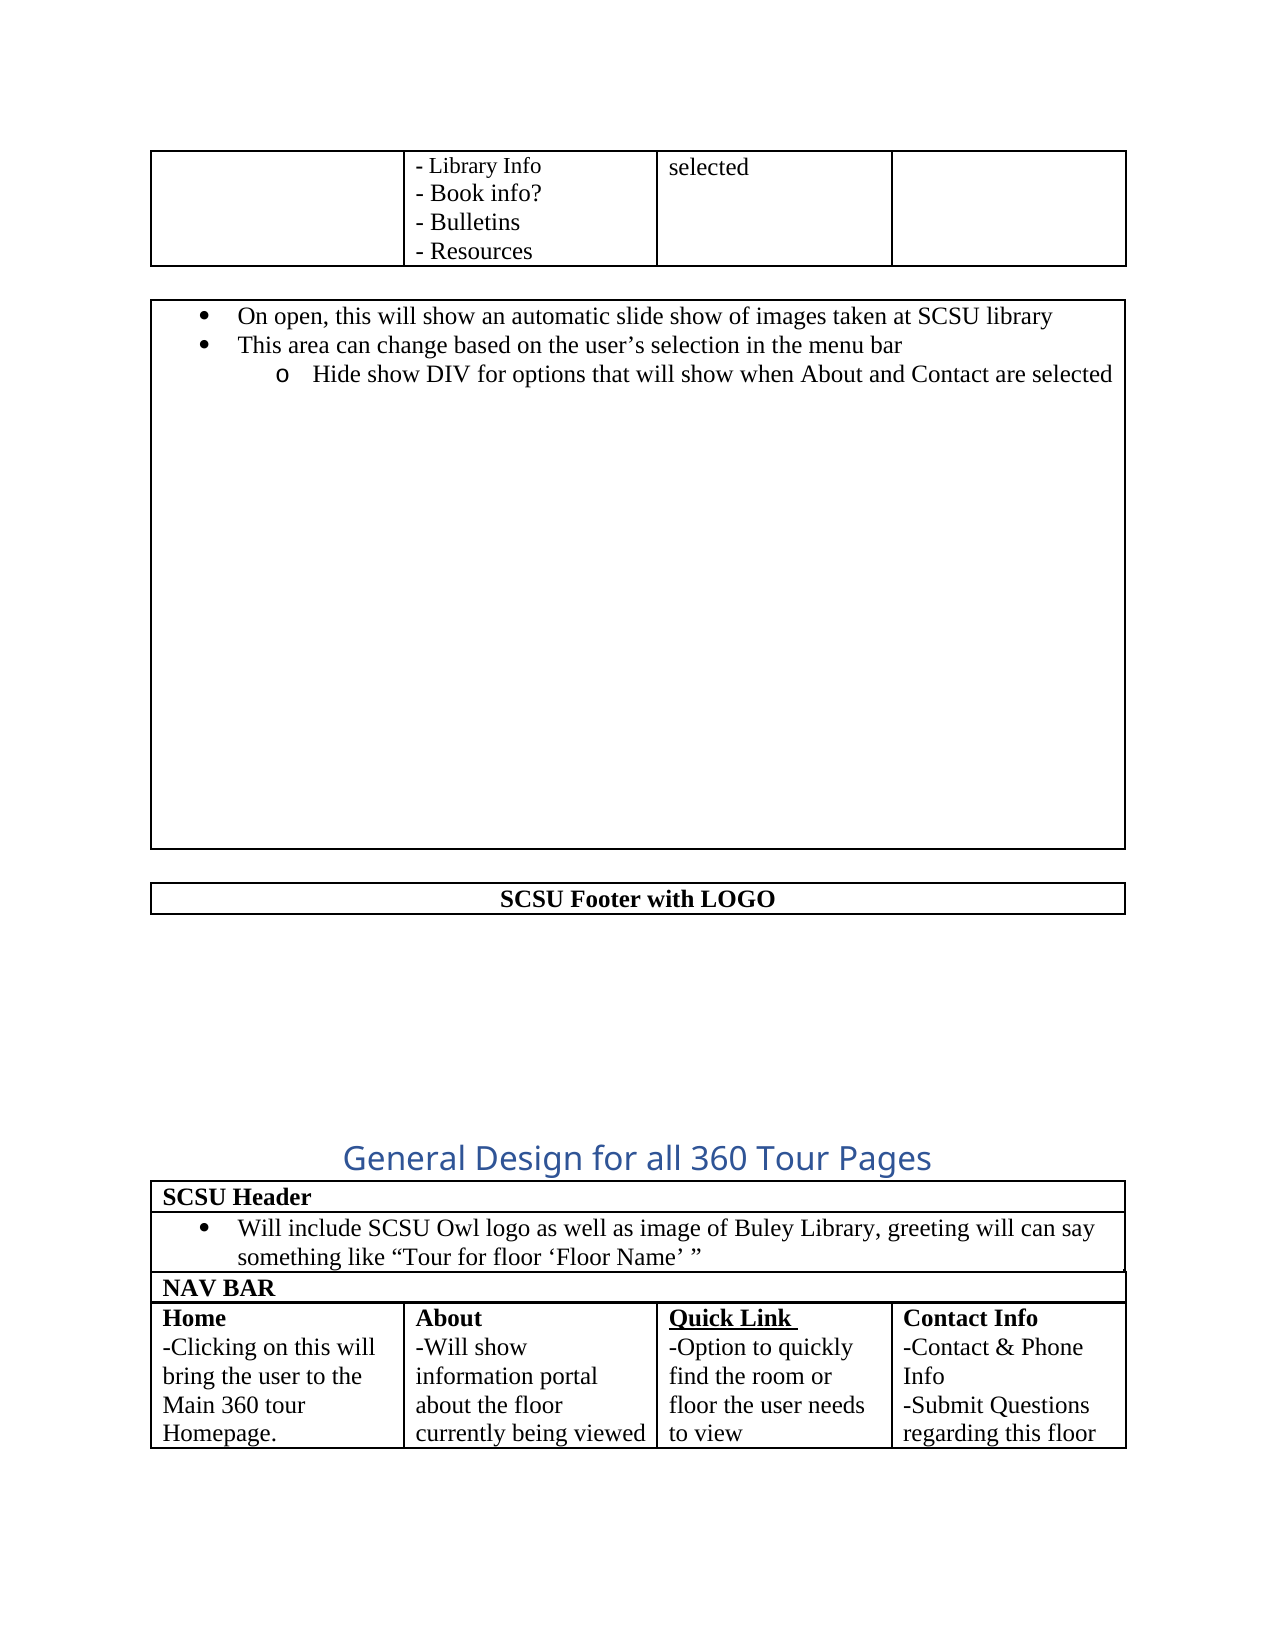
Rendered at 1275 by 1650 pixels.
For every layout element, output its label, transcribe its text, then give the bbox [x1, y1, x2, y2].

table_cell Home -Clicking on this will bring the user to the Main 360 tour Homepage. [152, 1304, 403, 1447]
table_cell Quick Link -Option to quickly find the room or floor the user needs to view [658, 1304, 891, 1447]
table_cell About -Will show information portal about the floor currently being viewed [405, 1304, 656, 1447]
table_cell NAV BAR [152, 1273, 1125, 1301]
subtitle General Design for all 360 Tour Pages [150, 1135, 1125, 1180]
table_cell Will include SCSU Owl logo as well as image of Buley Library, greeting will can say something like “Tour for floor ‘Floor Name’ ” [152, 1213, 1124, 1271]
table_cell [405, 152, 656, 265]
table_header SCSU Header [152, 1182, 1124, 1211]
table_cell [893, 152, 1125, 265]
table_header SCSU Footer with LOGO [152, 884, 1124, 913]
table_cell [152, 152, 403, 265]
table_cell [658, 152, 891, 265]
table_header On open, this will show an automatic slide show of images taken at SCSU library This area can change based on the user’s selection in the menu bar Hide show DIV for options that will show when About and Contact are selected [152, 301, 1124, 848]
table_cell Contact Info -Contact & Phone Info -Submit Questions regarding this floor [893, 1304, 1125, 1447]
